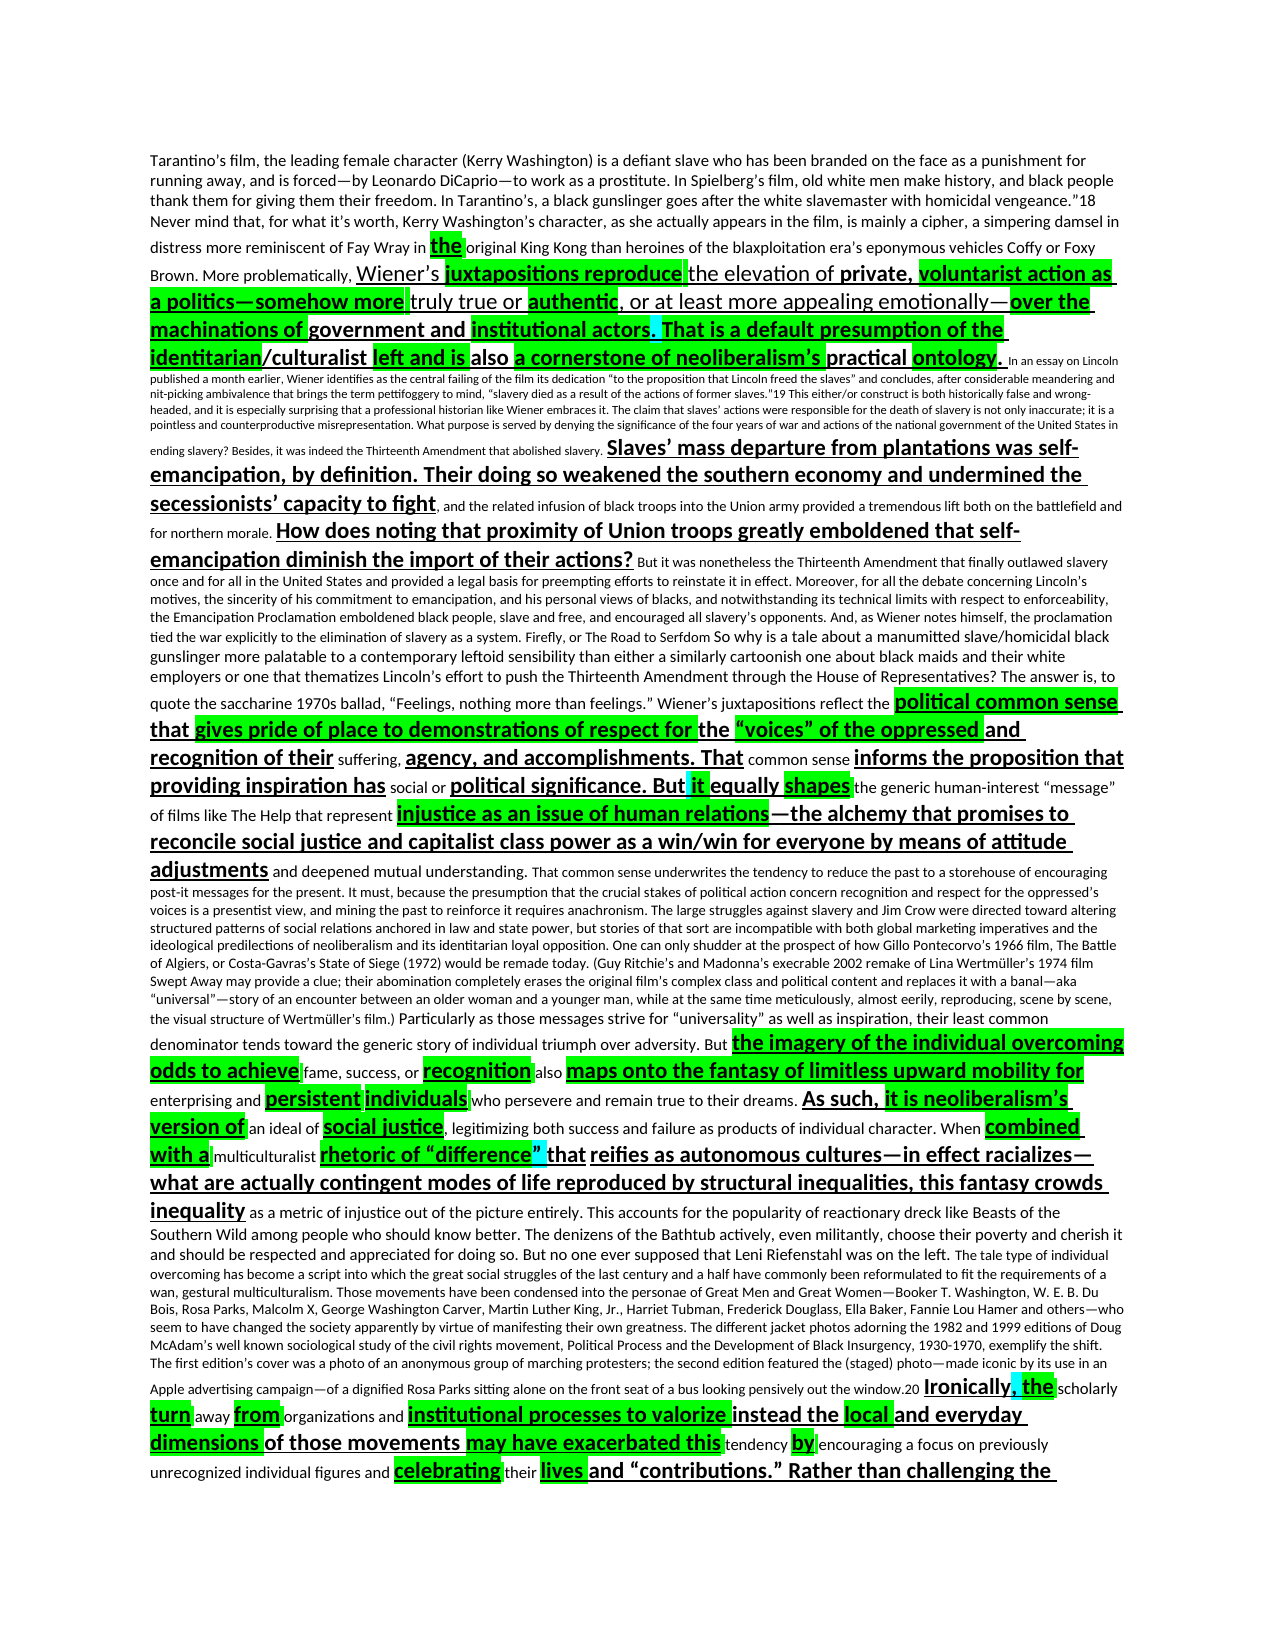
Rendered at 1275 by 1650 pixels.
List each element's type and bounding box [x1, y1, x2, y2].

text [150, 150, 1125, 1484]
